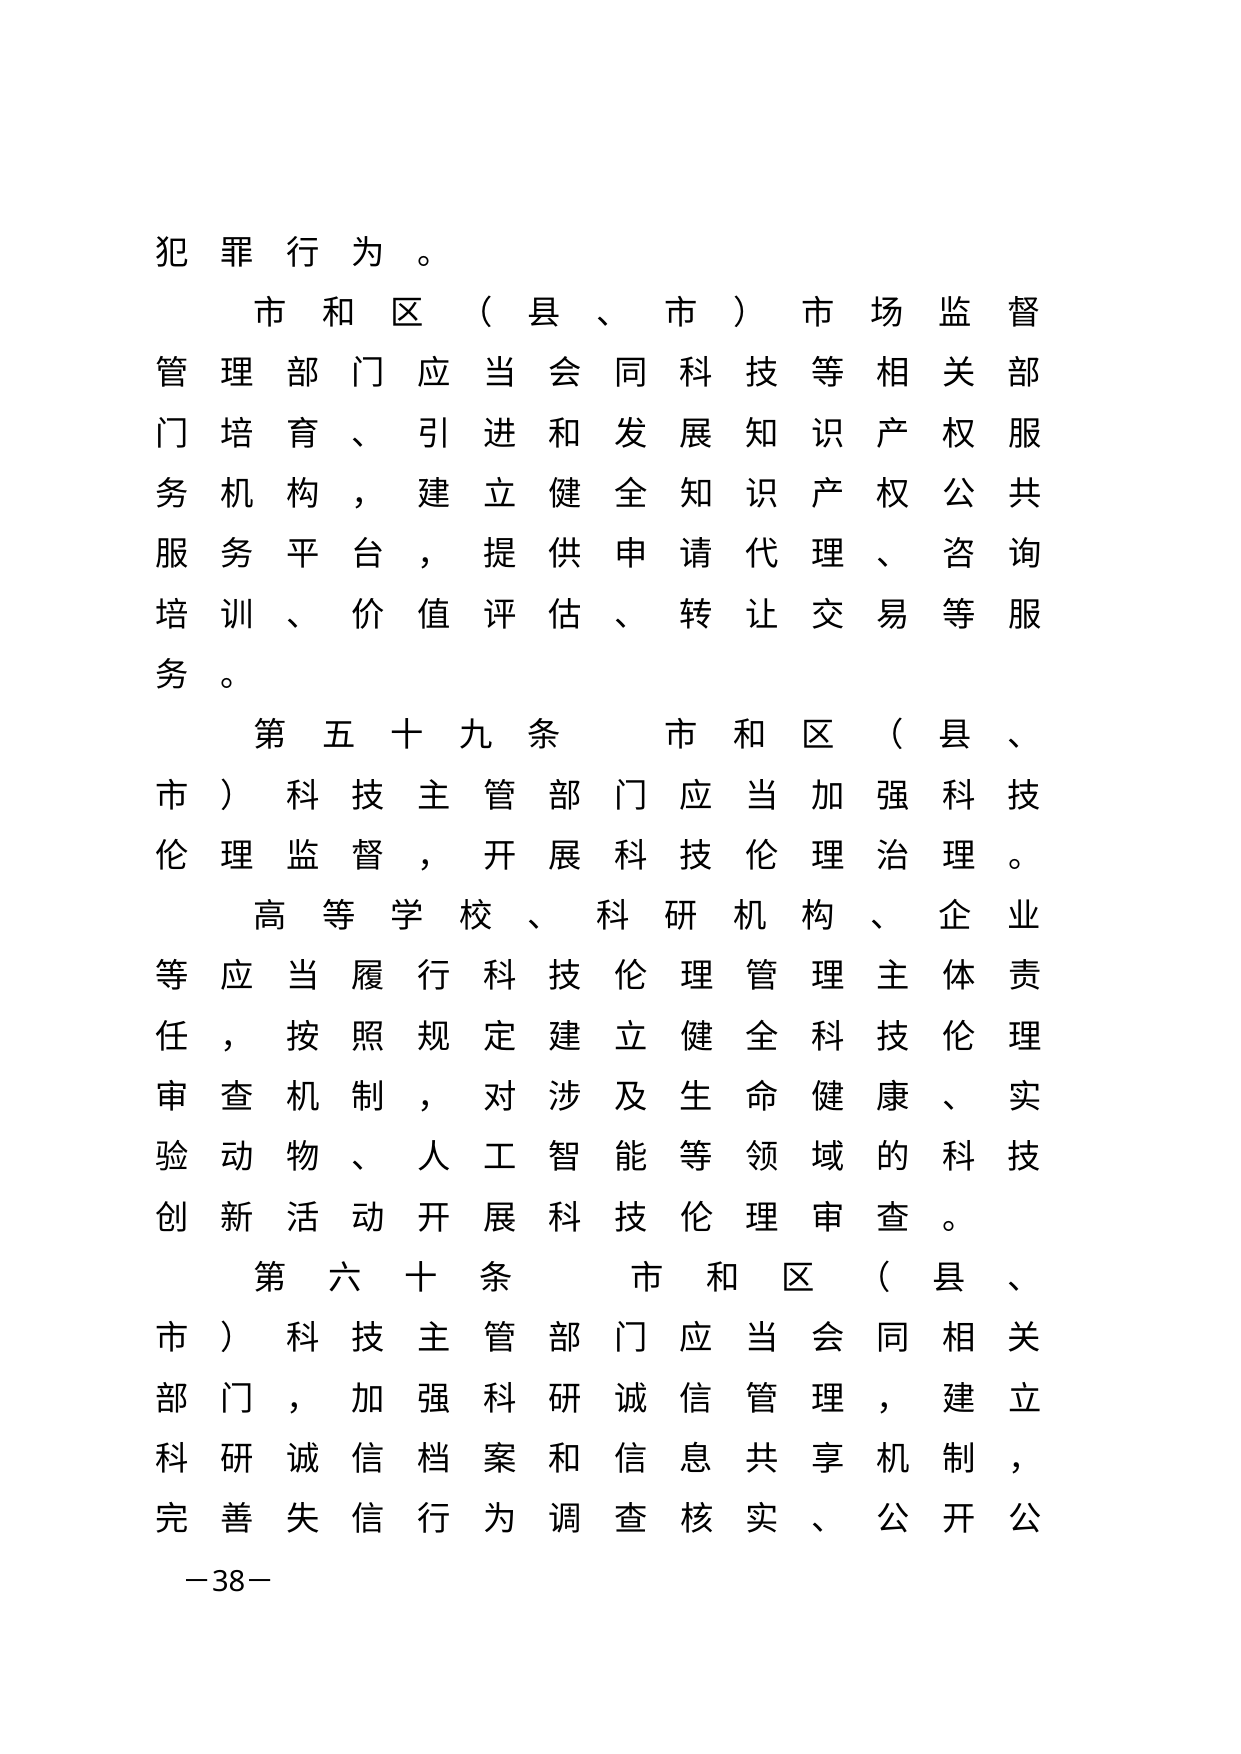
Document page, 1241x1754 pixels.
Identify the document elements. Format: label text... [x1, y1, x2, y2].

text 第六十条 市和区（县、市）科技主管部门应当会同相关部门，加强科研诚信管理，建立科研诚信档案和信息共享机制，完善失信行为调查核实、公开公示、惩戒处理、失信修复等制度。 [155, 1245, 1073, 1546]
text 市和区（县、市）市场监督管理部门应当会同科技等相关部门培育、引进和发展知识产权服务机构，建立健全知识产权公共服务平台，提供申请代理、咨询培训、价值评估、转让交易等服务。 [155, 280, 1073, 702]
text 第五十九条 市和区（县、市）科技主管部门应当加强科技伦理监督，开展科技伦理治理。 [155, 702, 1073, 883]
text 市和区（县、市）市场监督管理部门、公安机关、人民法院、人民检察院等应当健全知识产权纠纷多元化解机制和司法保护协作联动机制，加强知识产权快速协同保护，支持科技创新主体依法维权，依法惩治知识产权违法犯罪行为。 [155, 219, 1073, 280]
text 高等学校、科研机构、企业等应当履行科技伦理管理主体责任，按照规定建立健全科技伦理审查机制，对涉及生命健康、实验动物、人工智能等领域的科技创新活动开展科技伦理审查。 [155, 883, 1073, 1245]
